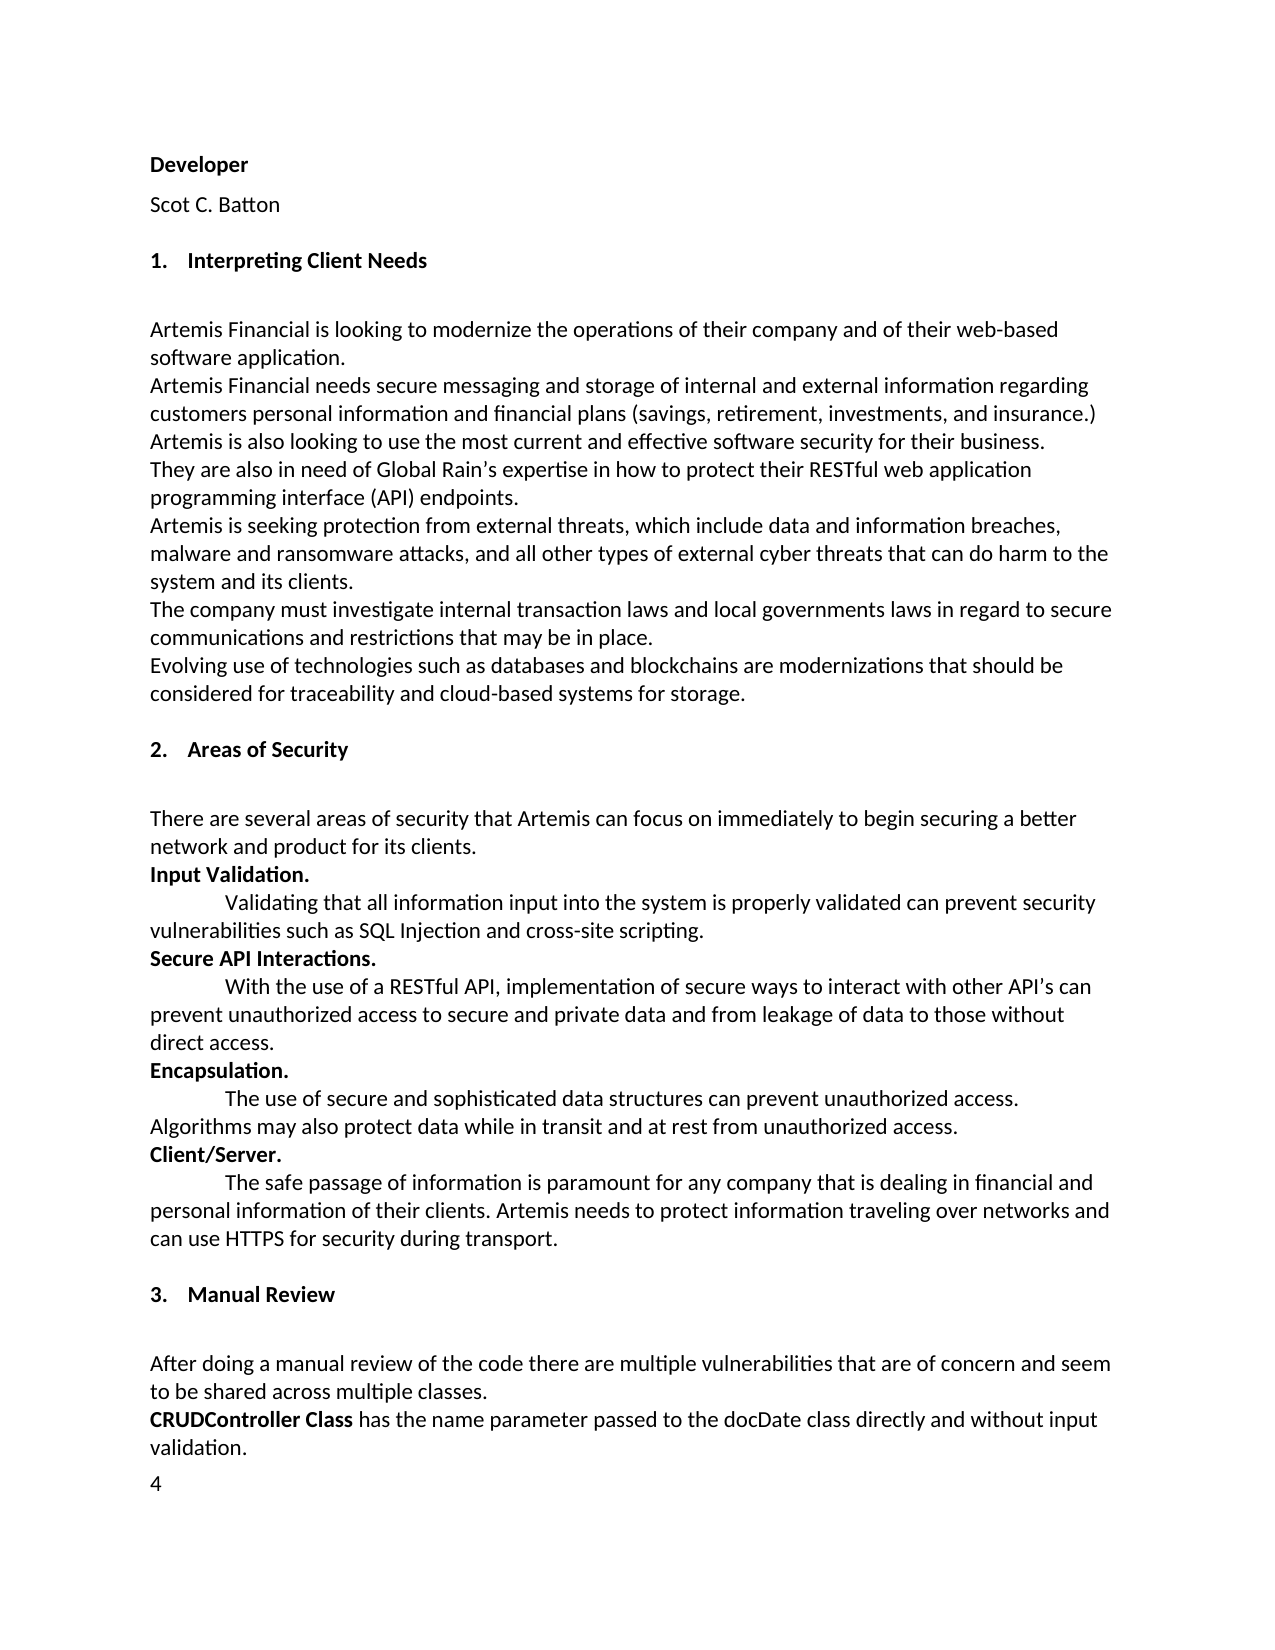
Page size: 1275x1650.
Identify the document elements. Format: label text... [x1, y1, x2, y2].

text The company must investigate internal transaction laws and local governments laws in regard to secure communications and restrictions that may be in place. [150, 595, 1125, 651]
text Artemis is also looking to use the most current and effective software security for their business. [150, 427, 1125, 455]
text With the use of a RESTful API, implementation of secure ways to interact with other API’s can prevent unauthorized access to secure and private data and from leakage of data to those without direct access. [150, 972, 1125, 1056]
text Encapsulation. [150, 1056, 1125, 1084]
text Scot C. Batton [150, 191, 1125, 218]
text Artemis is seeking protection from external threats, which include data and information breaches, malware and ransomware attacks, and all other types of external cyber threats that can do harm to the system and its clients. [150, 511, 1125, 595]
subtitle Developer [150, 150, 1125, 178]
subtitle Areas of Security [150, 735, 1125, 763]
text They are also in need of Global Rain’s expertise in how to protect their RESTful web application programming interface (API) endpoints. [150, 455, 1125, 511]
text Client/Server. [150, 1140, 1125, 1168]
text Artemis Financial needs secure messaging and storage of internal and external information regarding customers personal information and financial plans (savings, retirement, investments, and insurance.) [150, 371, 1125, 427]
text Secure API Interactions. [150, 944, 1125, 972]
subtitle Manual Review [150, 1280, 1125, 1308]
text Validating that all information input into the system is properly validated can prevent security vulnerabilities such as SQL Injection and cross-site scripting. [150, 888, 1125, 944]
text CRUDController Class has the name parameter passed to the docDate class directly and without input validation. [150, 1405, 1125, 1461]
text After doing a manual review of the code there are multiple vulnerabilities that are of concern and seem to be shared across multiple classes. [150, 1349, 1125, 1405]
text The use of secure and sophisticated data structures can prevent unauthorized access. Algorithms may also protect data while in transit and at rest from unauthorized access. [150, 1084, 1125, 1140]
subtitle Interpreting Client Needs [150, 247, 1125, 274]
text There are several areas of security that Artemis can focus on immediately to begin securing a better network and product for its clients. [150, 804, 1125, 860]
text Evolving use of technologies such as databases and blockchains are modernizations that should be considered for traceability and cloud-based systems for storage. [150, 651, 1125, 707]
text Artemis Financial is looking to modernize the operations of their company and of their web-based software application. [150, 315, 1125, 371]
text The safe passage of information is paramount for any company that is dealing in financial and personal information of their clients. Artemis needs to protect information traveling over networks and can use HTTPS for security during transport. [150, 1168, 1125, 1252]
text Input Validation. [150, 860, 1125, 888]
